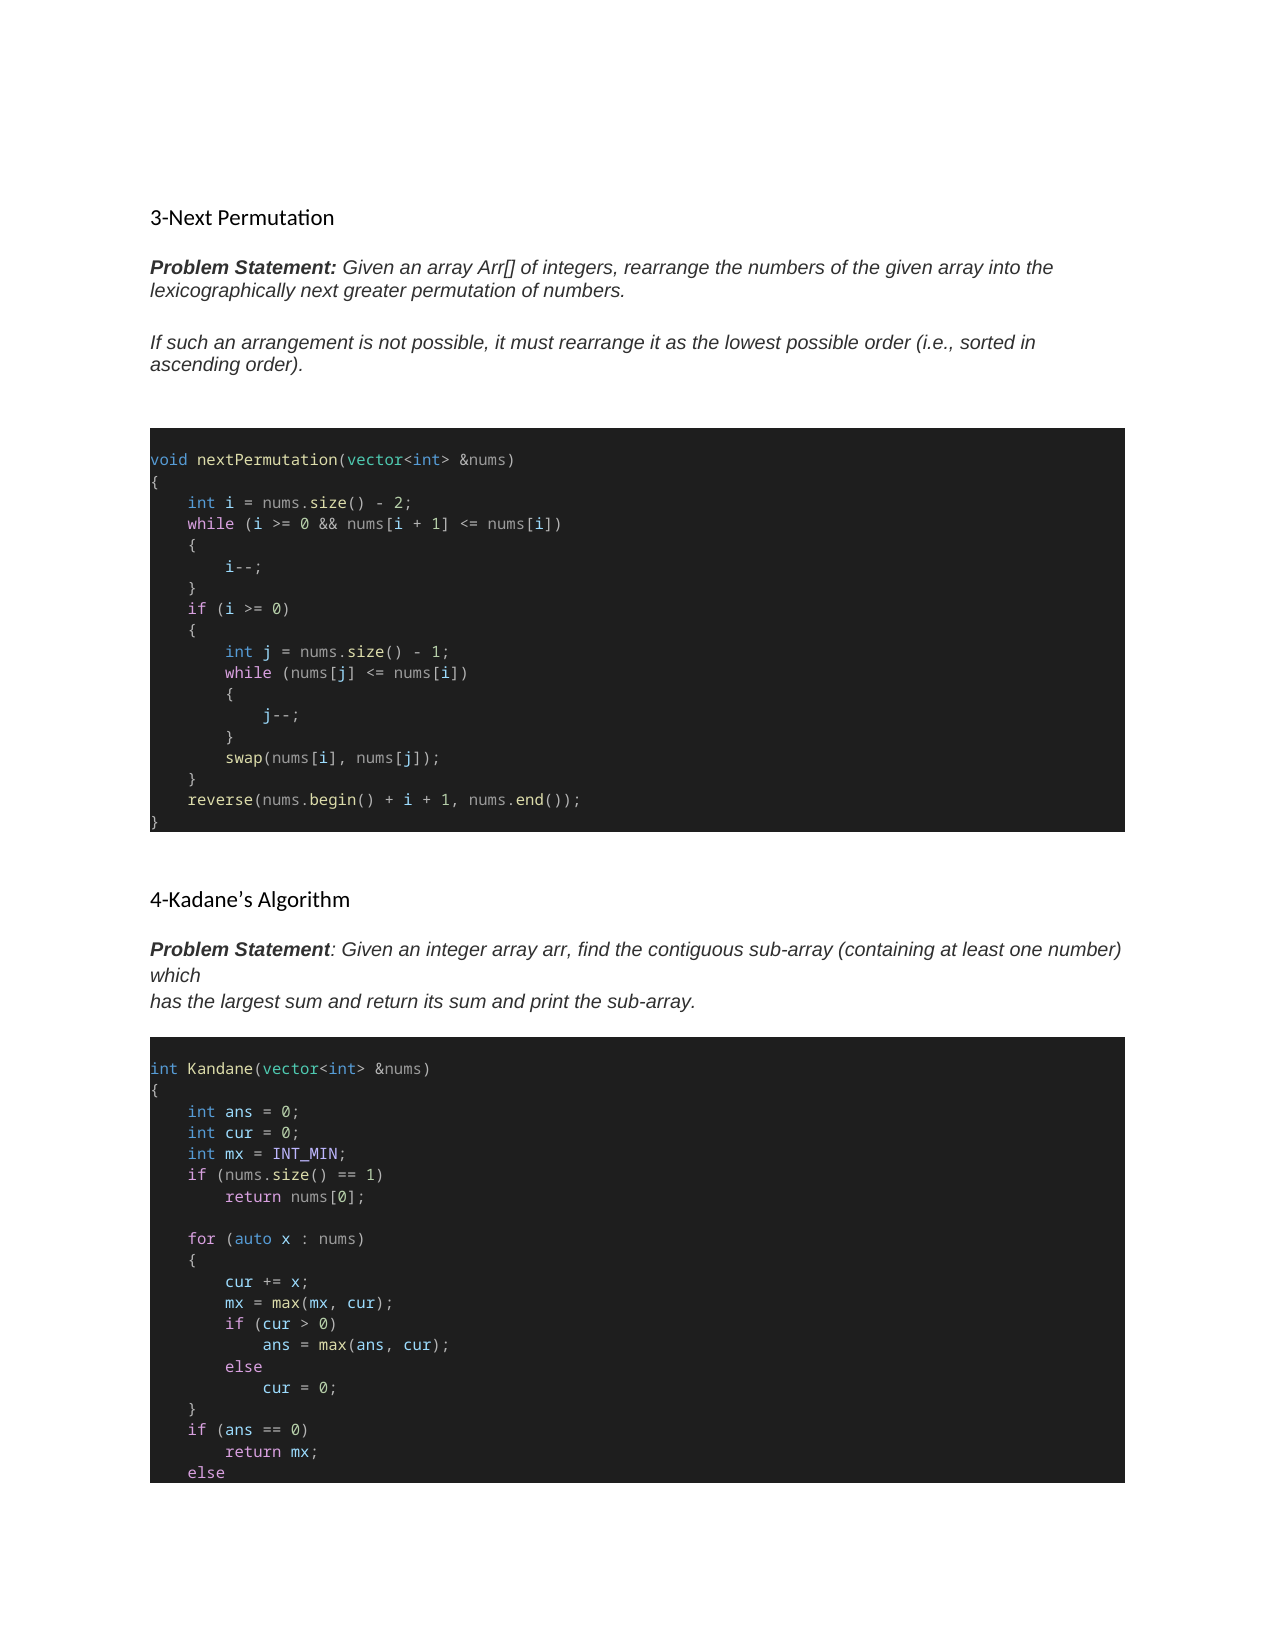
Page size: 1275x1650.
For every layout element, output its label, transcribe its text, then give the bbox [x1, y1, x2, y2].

text while (nums[j] <= nums[i]) [150, 662, 1125, 683]
text int Kandane(vector<int> &nums) [150, 1058, 1125, 1079]
text int ans = 0; [150, 1100, 1125, 1122]
text return mx; [150, 1440, 1125, 1462]
text { [150, 534, 1125, 555]
text Problem Statement: Given an array Arr[] of integers, rearrange the numbers of the given array into the lexicographically next greater permutation of numbers. [150, 256, 1125, 301]
text if (i >= 0) [150, 598, 1125, 619]
text { [150, 683, 1125, 704]
text if (nums.size() == 1) [150, 1164, 1125, 1185]
text if (cur > 0) [150, 1313, 1125, 1334]
text reverse(nums.begin() + i + 1, nums.end()); [150, 789, 1125, 810]
text int cur = 0; [150, 1122, 1125, 1143]
text 4-Kadane’s Algorithm [150, 885, 1125, 913]
text mx = max(mx, cur); [150, 1292, 1125, 1313]
text } [150, 1398, 1125, 1419]
text return nums[0]; [150, 1185, 1125, 1207]
text int i = nums.size() - 2; [150, 492, 1125, 513]
text i--; [150, 555, 1125, 577]
text { [150, 470, 1125, 492]
text while (i >= 0 && nums[i + 1] <= nums[i]) [150, 513, 1125, 534]
text for (auto x : nums) [150, 1228, 1125, 1249]
text else [150, 1462, 1125, 1483]
text } [150, 725, 1125, 747]
text int mx = INT_MIN; [150, 1143, 1125, 1164]
text If such an arrangement is not possible, it must rearrange it as the lowest possible order (i.e., sorted in ascending order). [150, 331, 1125, 376]
text swap(nums[i], nums[j]); [150, 747, 1125, 768]
text { [150, 1079, 1125, 1100]
text void nextPermutation(vector<int> &nums) [150, 449, 1125, 470]
text int j = nums.size() - 1; [150, 640, 1125, 662]
text { [150, 1249, 1125, 1270]
text ans = max(ans, cur); [150, 1334, 1125, 1355]
text 3-Next Permutation [150, 203, 1125, 231]
text } [150, 577, 1125, 598]
text else [150, 1355, 1125, 1377]
text Problem Statement: Given an integer array arr, find the contiguous sub-array (containing at least one number) which has the largest sum and return its sum and print the sub-array. [150, 938, 1125, 1012]
text cur = 0; [150, 1377, 1125, 1398]
text cur += x; [150, 1270, 1125, 1292]
text if (ans == 0) [150, 1419, 1125, 1440]
text } [150, 810, 1125, 832]
text { [150, 619, 1125, 640]
text j--; [150, 704, 1125, 725]
text } [150, 768, 1125, 789]
